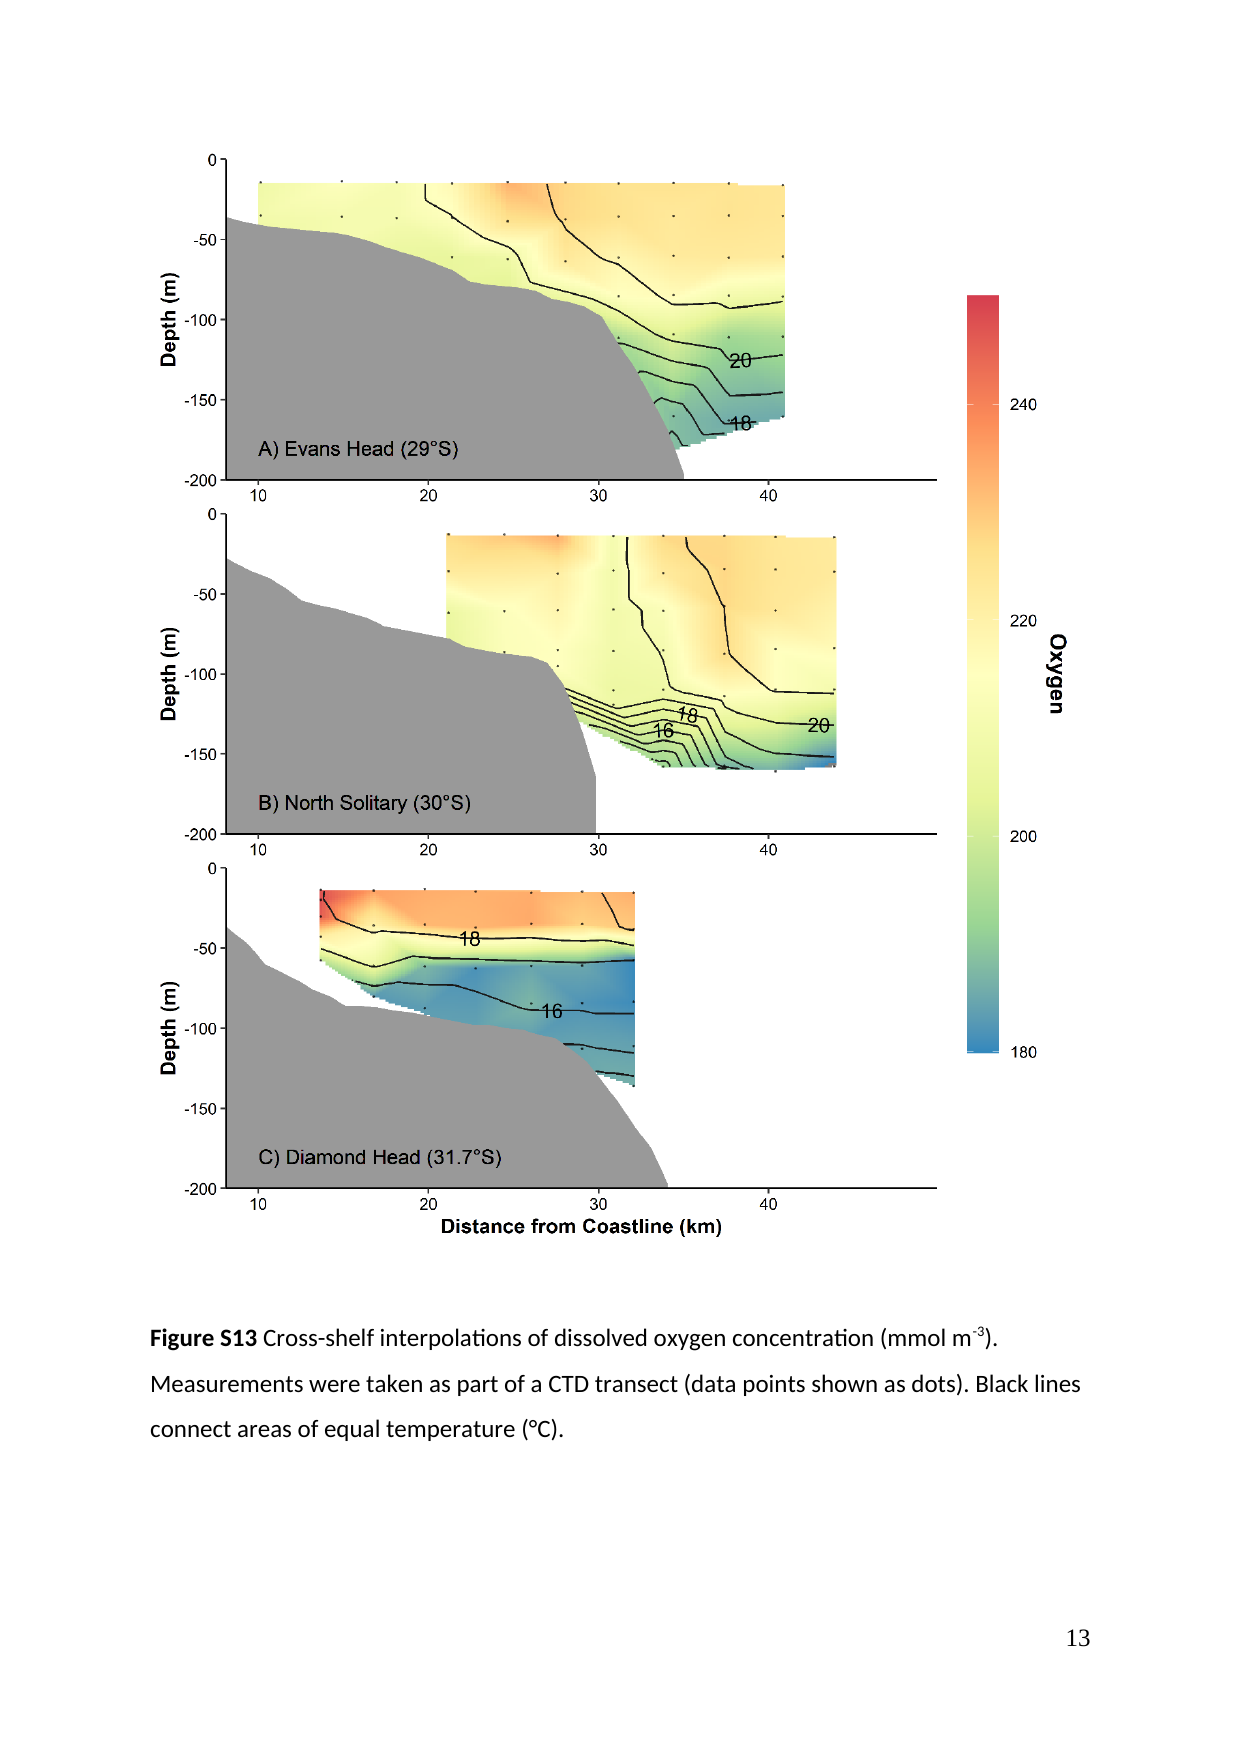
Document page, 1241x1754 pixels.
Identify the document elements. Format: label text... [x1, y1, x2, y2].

picture [150, 150, 1089, 1247]
text Figure S13 Cross-shelf interpolations of dissolved oxygen concentration (mmol m-3). Measurements were taken as part of a CTD transect (data points shown as dots). Black lines connect areas of equal temperature (°C). [150, 1322, 1090, 1444]
